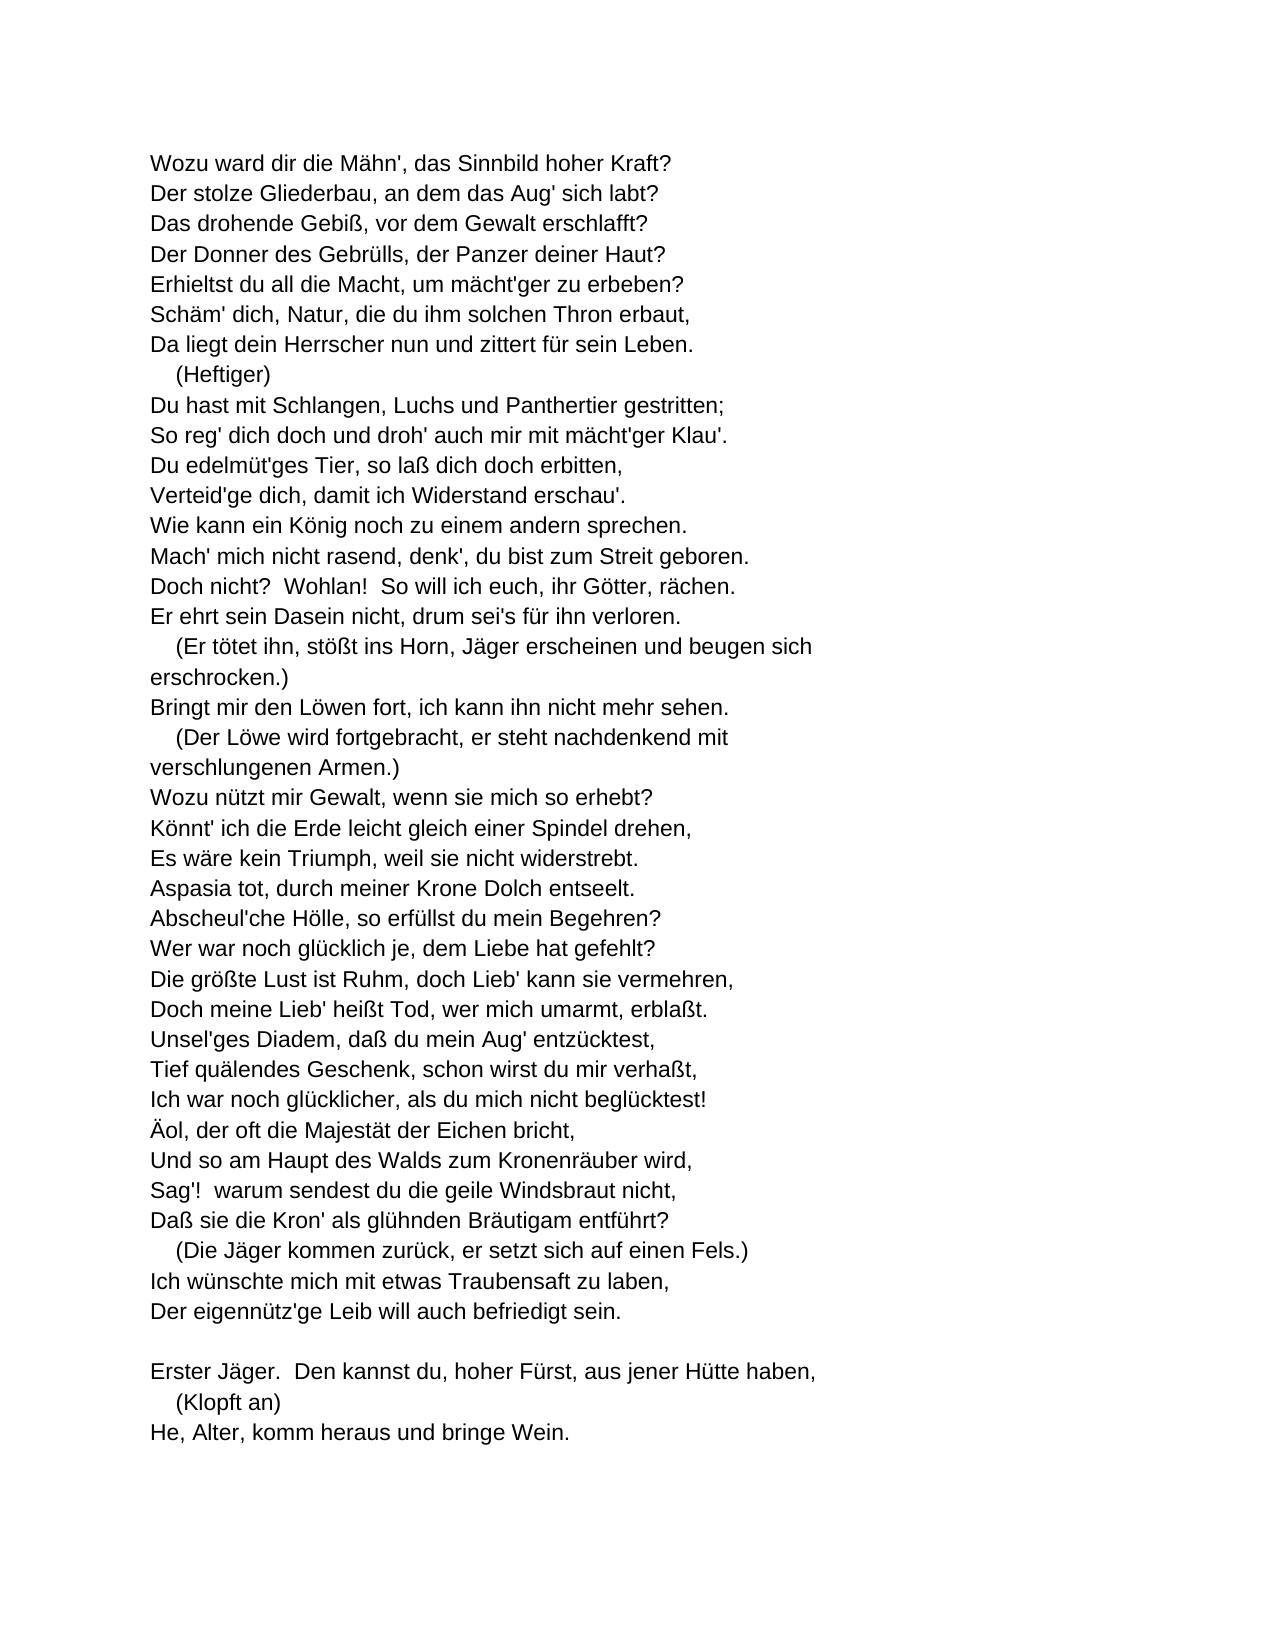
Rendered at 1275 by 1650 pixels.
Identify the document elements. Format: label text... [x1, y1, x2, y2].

text Daß sie die Kron' als glühnden Bräutigam entführt? [150, 1207, 1125, 1234]
text Mach' mich nicht rasend, denk', du bist zum Streit geboren. [150, 543, 1125, 569]
text erschrocken.) [150, 663, 1125, 690]
text Bringt mir den Löwen fort, ich kann ihn nicht mehr sehen. [150, 694, 1125, 720]
text Wer war noch glücklich je, dem Liebe hat gefehlt? [150, 935, 1125, 962]
text Die größte Lust ist Ruhm, doch Lieb' kann sie vermehren, [150, 966, 1125, 992]
text Abscheul'che Hölle, so erfüllst du mein Begehren? [150, 905, 1125, 932]
text Verteid'ge dich, damit ich Widerstand erschau'. [150, 482, 1125, 509]
text Tief quälendes Geschenk, schon wirst du mir verhaßt, [150, 1056, 1125, 1083]
text (Die Jäger kommen zurück, er setzt sich auf einen Fels.) [150, 1237, 1125, 1264]
text Doch nicht? Wohlan! So will ich euch, ihr Götter, rächen. [150, 573, 1125, 599]
text (Heftiger) [150, 361, 1125, 388]
text Der stolze Gliederbau, an dem das Aug' sich labt? [150, 180, 1125, 207]
text Du hast mit Schlangen, Luchs und Panthertier gestritten; [150, 392, 1125, 418]
text (Klopft an) [150, 1388, 1125, 1415]
text Äol, der oft die Majestät der Eichen bricht, [150, 1117, 1125, 1143]
text Unsel'ges Diadem, daß du mein Aug' entzücktest, [150, 1026, 1125, 1052]
text Er ehrt sein Dasein nicht, drum sei's für ihn verloren. [150, 603, 1125, 629]
text Und so am Haupt des Walds zum Kronenräuber wird, [150, 1147, 1125, 1173]
text Wie kann ein König noch zu einem andern sprechen. [150, 512, 1125, 539]
text Aspasia tot, durch meiner Krone Dolch entseelt. [150, 875, 1125, 901]
text Könnt' ich die Erde leicht gleich einer Spindel drehen, [150, 814, 1125, 841]
text (Der Löwe wird fortgebracht, er steht nachdenkend mit [150, 724, 1125, 750]
text Schäm' dich, Natur, die du ihm solchen Thron erbaut, [150, 301, 1125, 327]
text Das drohende Gebiß, vor dem Gewalt erschlafft? [150, 210, 1125, 237]
text Wozu nützt mir Gewalt, wenn sie mich so erhebt? [150, 784, 1125, 811]
text Wozu ward dir die Mähn', das Sinnbild hoher Kraft? [150, 150, 1125, 176]
text Ich wünschte mich mit etwas Traubensaft zu laben, [150, 1268, 1125, 1294]
text Erhieltst du all die Macht, um mächt'ger zu erbeben? [150, 271, 1125, 297]
text Sag'! warum sendest du die geile Windsbraut nicht, [150, 1177, 1125, 1203]
text Doch meine Lieb' heißt Tod, wer mich umarmt, erblaßt. [150, 996, 1125, 1022]
text Da liegt dein Herrscher nun und zittert für sein Leben. [150, 331, 1125, 358]
text Du edelmüt'ges Tier, so laß dich doch erbitten, [150, 452, 1125, 478]
text Erster Jäger. Den kannst du, hoher Fürst, aus jener Hütte haben, [150, 1358, 1125, 1385]
text Der Donner des Gebrülls, der Panzer deiner Haut? [150, 241, 1125, 267]
text (Er tötet ihn, stößt ins Horn, Jäger erscheinen und beugen sich [150, 633, 1125, 660]
text verschlungenen Armen.) [150, 754, 1125, 781]
text So reg' dich doch und droh' auch mir mit mächt'ger Klau'. [150, 422, 1125, 448]
text Es wäre kein Triumph, weil sie nicht widerstrebt. [150, 845, 1125, 871]
text Der eigennütz'ge Leib will auch befriedigt sein. [150, 1298, 1125, 1324]
text Ich war noch glücklicher, als du mich nicht beglücktest! [150, 1086, 1125, 1113]
text He, Alter, komm heraus und bringe Wein. [150, 1419, 1125, 1445]
